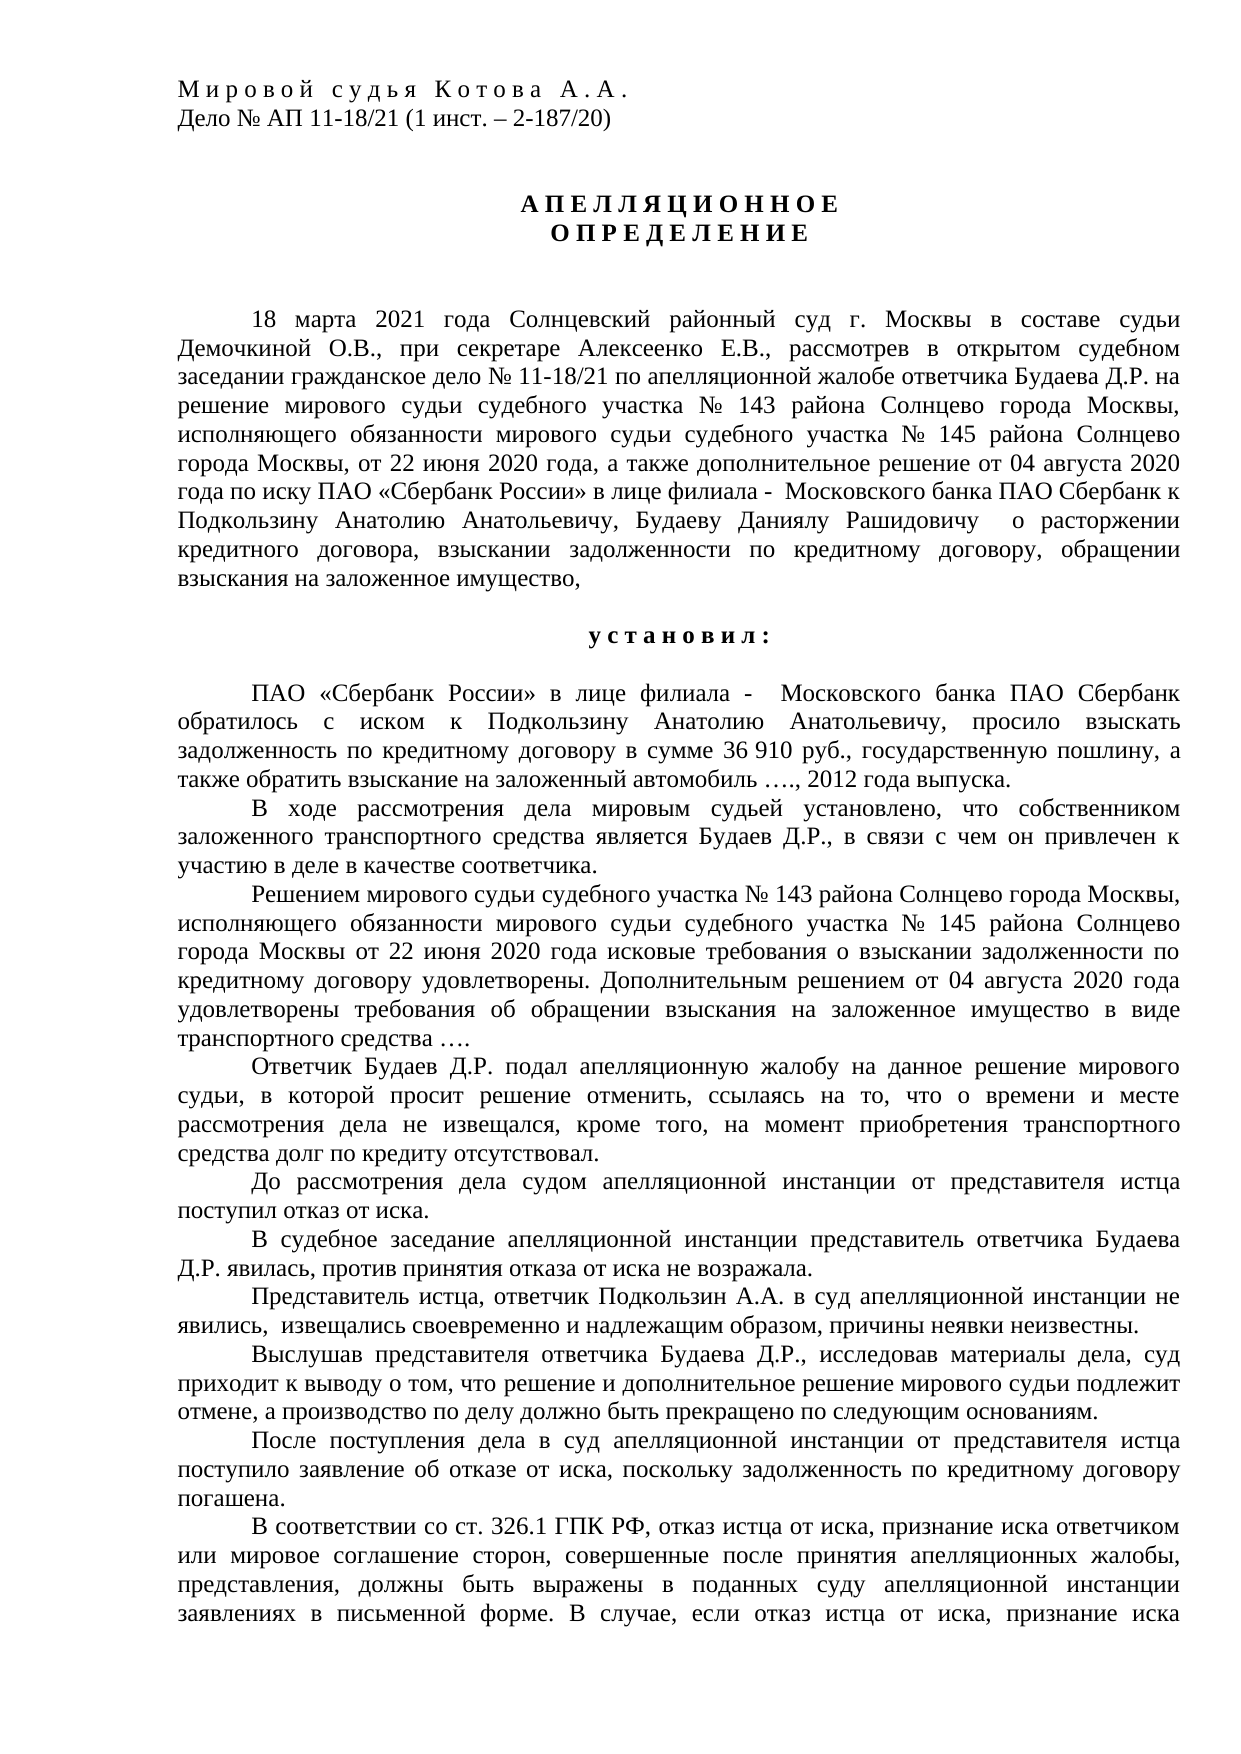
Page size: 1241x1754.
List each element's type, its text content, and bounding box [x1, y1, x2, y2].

subtitle ОПРЕДЕЛЕНИЕ [177, 218, 1181, 246]
subtitle АПЕЛЛЯЦИОННОЕ [177, 189, 1181, 218]
subtitle Мировой судья Котова А.А. [177, 74, 1181, 103]
text Выслушав представителя ответчика Будаева Д.Р., исследовав материалы дела, суд приходит к выводу о том, что решение и дополнительное решение мирового судьи подлежит отмене, а производство по делу должно быть прекращено по следующим основаниям. [177, 1339, 1181, 1425]
text В судебное заседание апелляционной инстанции представитель ответчика Будаева Д.Р. явилась, против принятия отказа от иска не возражала. [177, 1224, 1181, 1281]
text До рассмотрения дела судом апелляционной инстанции от представителя истца поступил отказ от иска. [177, 1166, 1181, 1224]
text Представитель истца, ответчик Подкользин А.А. в суд апелляционной инстанции не явились, извещались своевременно и надлежащим образом, причины неявки неизвестны. [177, 1281, 1181, 1339]
text После поступления дела в суд апелляционной инстанции от представителя истца поступило заявление об отказе от иска, поскольку задолженность по кредитному договору погашена. [177, 1425, 1181, 1511]
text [177, 1511, 1181, 1626]
text В ходе рассмотрения дела мировым судьей установлено, что собственником заложенного транспортного средства является Будаев Д.Р., в связи с чем он привлечен к участию в деле в качестве соответчика. [177, 793, 1181, 879]
text Ответчик Будаев Д.Р. подал апелляционную жалобу на данное решение мирового судьи, в которой просит решение отменить, ссылаясь на то, что о времени и месте рассмотрения дела не извещался, кроме того, на момент приобретения транспортного средства долг по кредиту отсутствовал. [177, 1051, 1181, 1166]
text ПАО «Сбербанк России» в лице филиала - Московского банка ПАО Сбербанк обратилось с иском к Подкользину Анатолию Анатольевичу, просило взыскать задолженность по кредитному договору в сумме 36 910 руб., государственную пошлину, а также обратить взыскание на заложенный автомобиль …., 2012 года выпуска. [177, 678, 1181, 793]
text 18 марта 2021 года Солнцевский районный суд г. Москвы в составе судьи Демочкиной О.В., при секретаре Алексеенко Е.В., рассмотрев в открытом судебном заседании гражданское дело № 11-18/21 по апелляционной жалобе ответчика Будаева Д.Р. на решение мирового судьи судебного участка № 143 района Солнцево города Москвы, исполняющего обязанности мирового судьи судебного участка № 145 района Солнцево города Москвы, от 22 июня 2020 года, а также дополнительное решение от 04 августа 2020 года по иску ПАО «Сбербанк России» в лице филиала - Московского банка ПАО Сбербанк к Подкользину Анатолию Анатольевичу, Будаеву Даниялу Рашидовичу о расторжении кредитного договора, взыскании задолженности по кредитному договору, обращении взыскания на заложенное имущество, [177, 304, 1181, 591]
text Решением мирового судьи судебного участка № 143 района Солнцево города Москвы, исполняющего обязанности мирового судьи судебного участка № 145 района Солнцево города Москвы от 22 июня 2020 года исковые требования о взыскании задолженности по кредитному договору удовлетворены. Дополнительным решением от 04 августа 2020 года удовлетворены требования об обращении взыскания на заложенное имущество в виде транспортного средства …. [177, 879, 1181, 1051]
text Дело № АП 11-18/21 (1 инст. – 2-187/20) [177, 103, 1181, 131]
text установил: [177, 620, 1181, 649]
